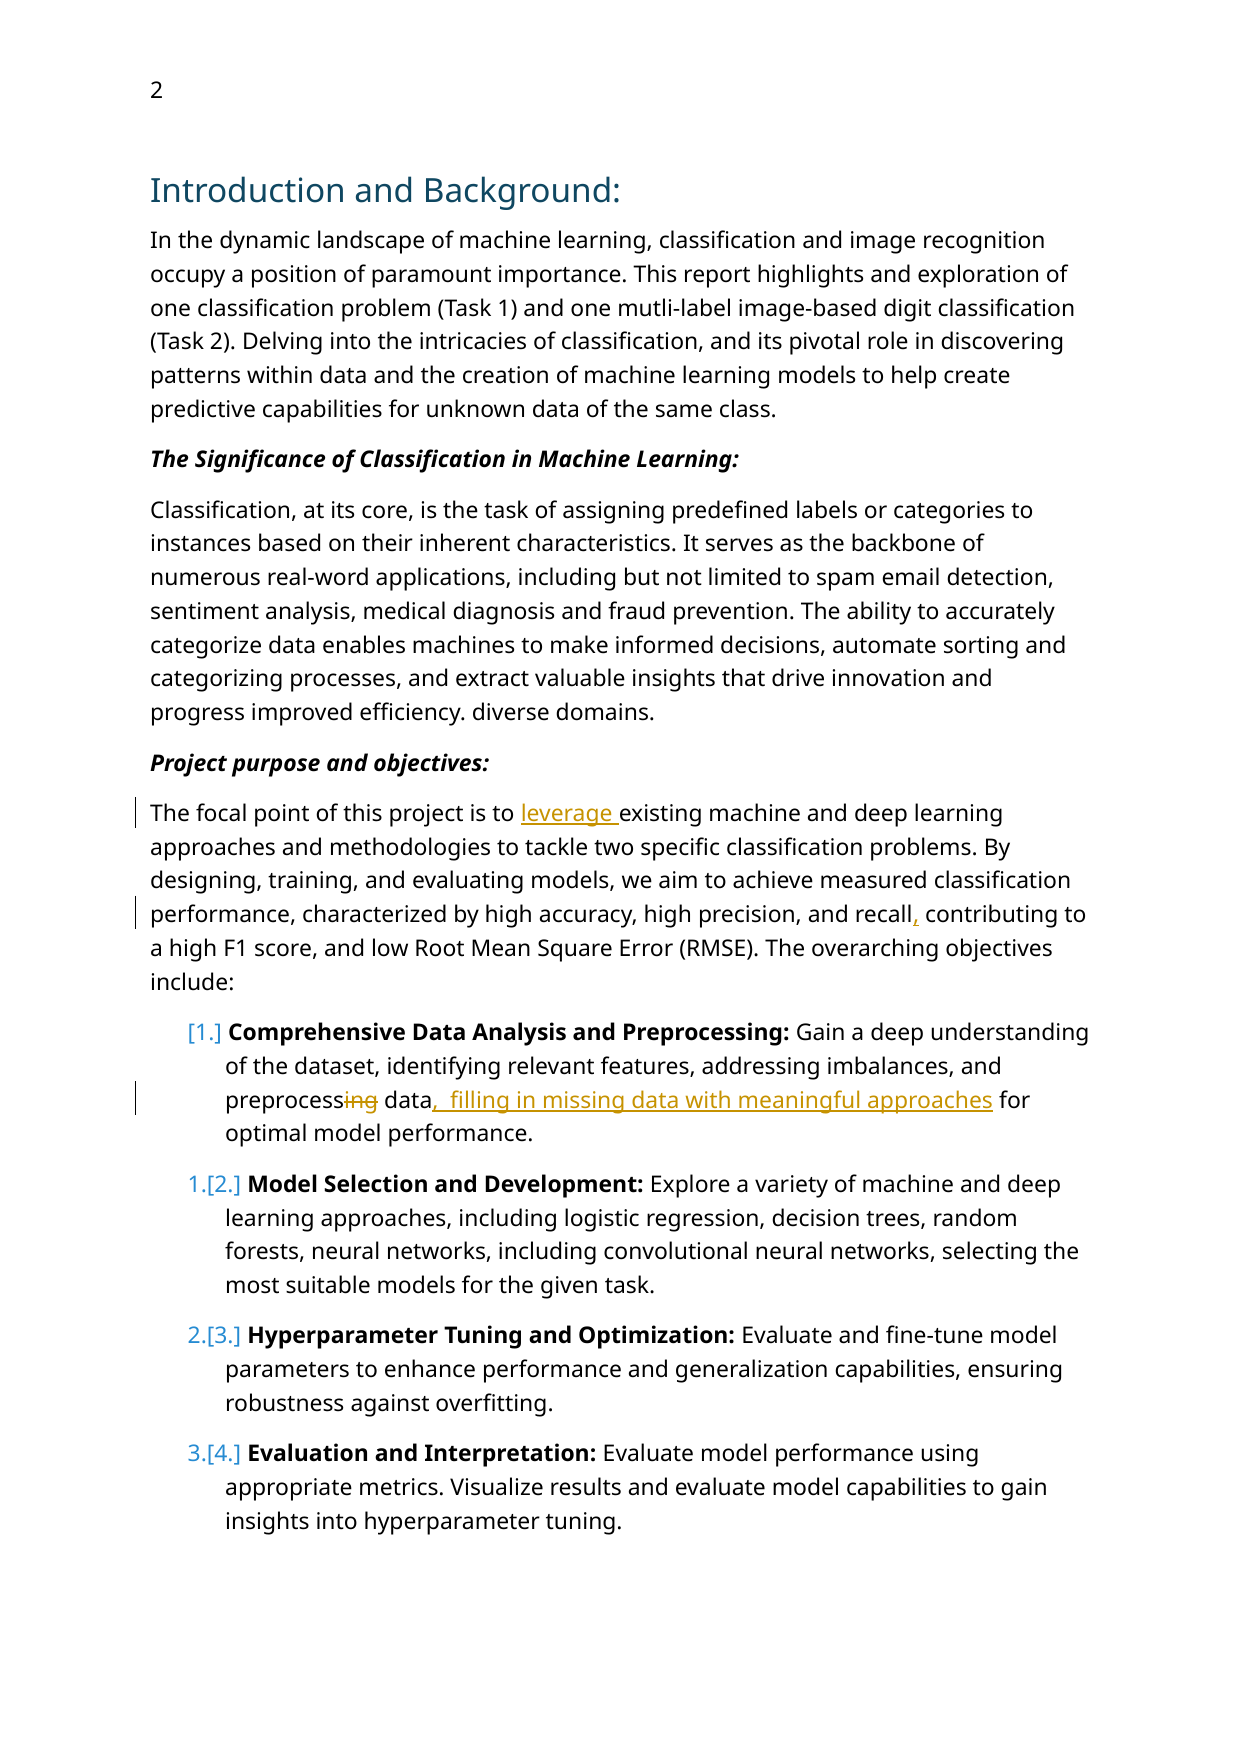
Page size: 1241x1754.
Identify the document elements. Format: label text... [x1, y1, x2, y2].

text In the dynamic landscape of machine learning, classification and image recognition occupy a position of paramount importance. This report highlights and exploration of one classification problem (Task 1) and one mutli-label image-based digit classification (Task 2). Delving into the intricacies of classification, and its pivotal role in discovering patterns within data and the creation of machine learning models to help create predictive capabilities for unknown data of the same class. [150, 224, 1090, 424]
list Evaluation and Interpretation: Evaluate model performance using appropriate metrics. Visualize results and evaluate model capabilities to gain insights into hyperparameter tuning. [187, 1437, 1090, 1536]
subtitle Introduction and Background: [150, 167, 1090, 212]
list Model Selection and Development: Explore a variety of machine and deep learning approaches, including logistic regression, decision trees, random forests, neural networks, including convolutional neural networks, selecting the most suitable models for the given task. [187, 1168, 1090, 1300]
text Classification, at its core, is the task of assigning predefined labels or categories to instances based on their inherent characteristics. It serves as the backbone of numerous real-word applications, including but not limited to spam email detection, sentiment analysis, medical diagnosis and fraud prevention. The ability to accurately categorize data enables machines to make informed decisions, automate sorting and categorizing processes, and extract valuable insights that drive innovation and progress improved efficiency. diverse domains. [150, 493, 1090, 727]
text The focal point of this project is to existing machine and deep learning approaches and methodologies to tackle two specific classification problems. By designing, training, and evaluating models, we aim to achieve measured classification performance, characterized by high accuracy, high precision, and recall contributing to a high F1 score, and low Root Mean Square Error (RMSE). The overarching objectives include: [150, 797, 1090, 997]
text Project purpose and objectives: [150, 746, 1090, 778]
text The Significance of Classification in Machine Learning: [150, 443, 1090, 474]
list Comprehensive Data Analysis and Preprocessing: Gain a deep understanding of the dataset, identifying relevant features, addressing imbalances, and preprocess data for optimal model performance. [187, 1016, 1090, 1148]
list Hyperparameter Tuning and Optimization: Evaluate and fine-tune model parameters to enhance performance and generalization capabilities, ensuring robustness against overfitting. [187, 1319, 1090, 1418]
